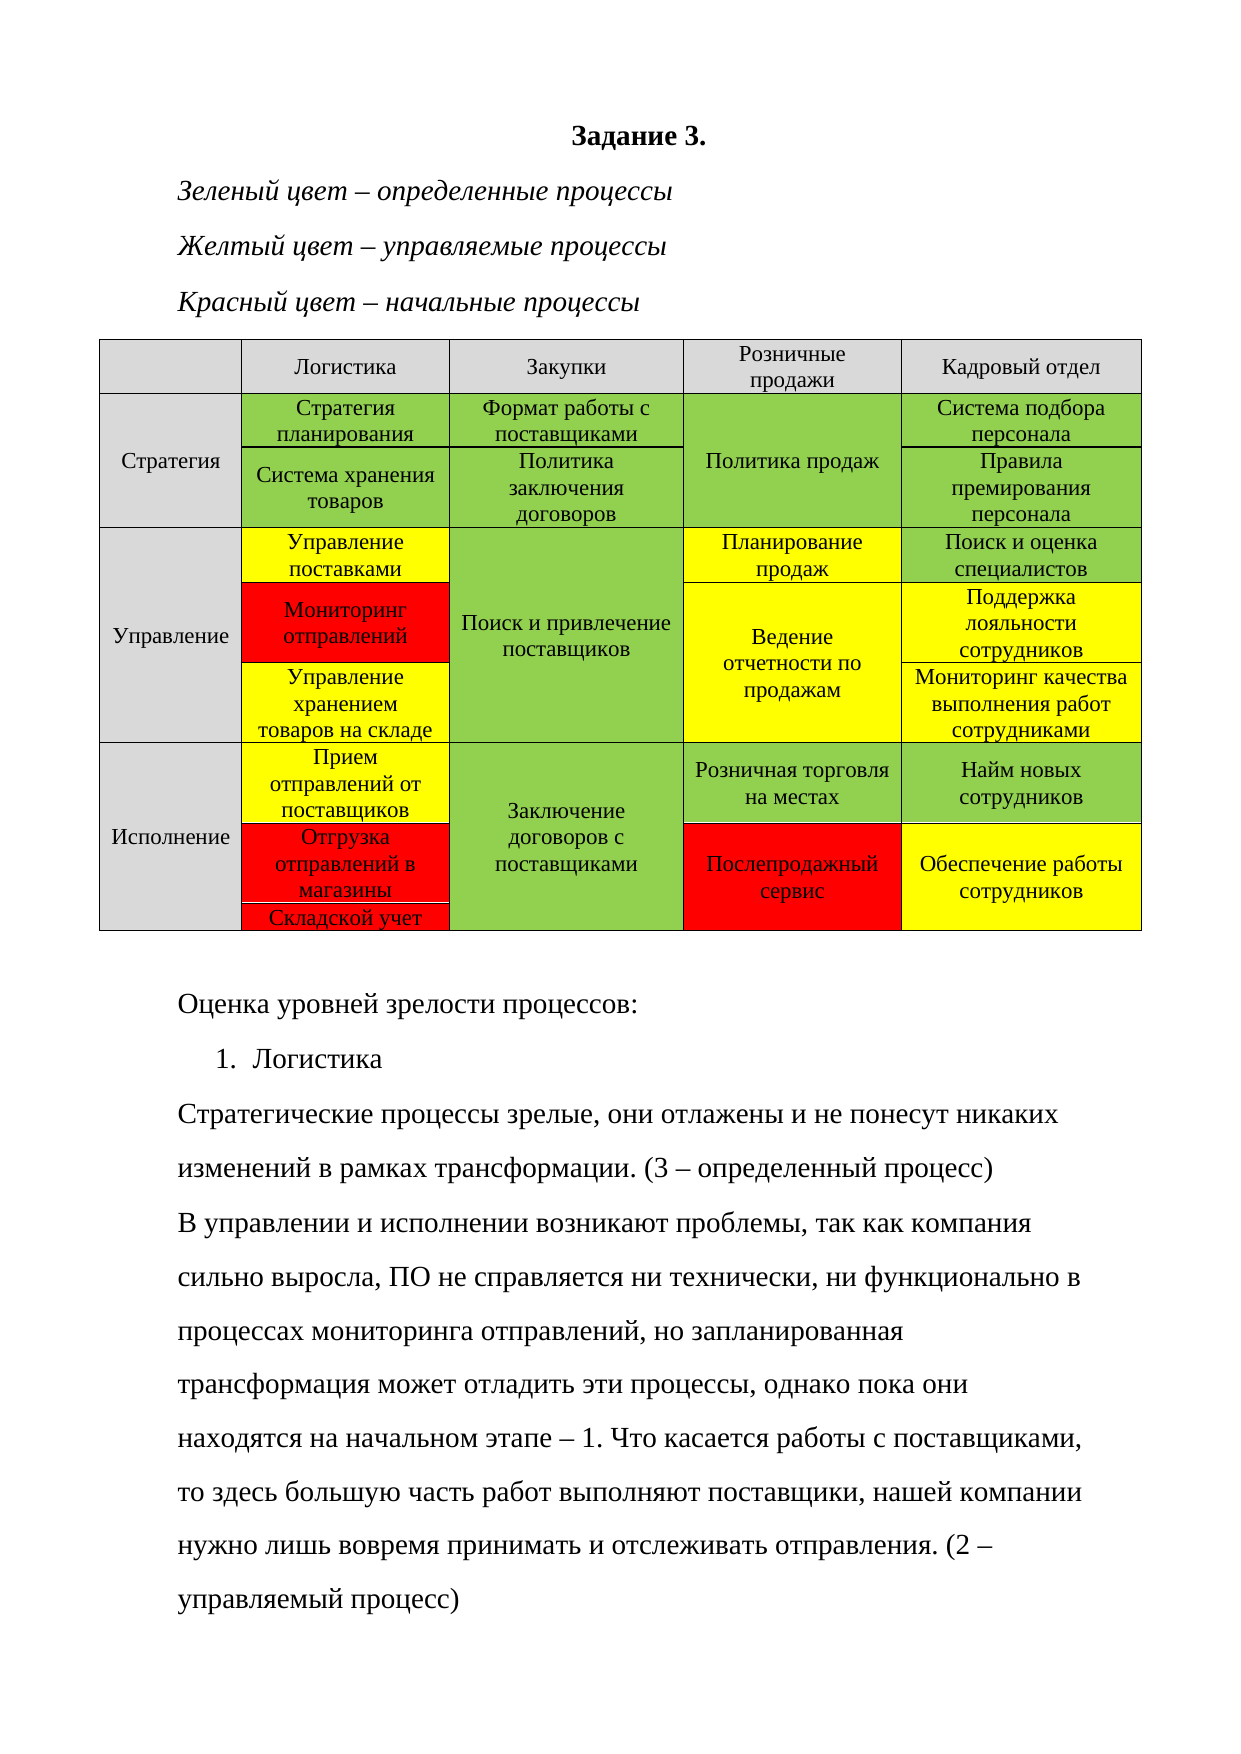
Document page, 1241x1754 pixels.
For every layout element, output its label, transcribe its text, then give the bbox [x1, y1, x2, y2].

text Задание 3. [177, 118, 1100, 152]
table_cell Заключение договоров с поставщиками [450, 743, 683, 930]
table_cell Планирование продаж [684, 528, 901, 582]
table_cell Прием отправлений от поставщиков [242, 743, 449, 822]
table_header [100, 340, 241, 393]
table_cell Обеспечение работы сотрудников [902, 824, 1141, 930]
table_cell Исполнение [100, 743, 241, 930]
table_cell Розничная торговля на местах [684, 743, 901, 822]
table_cell Поиск и оценка специалистов [902, 528, 1141, 582]
table_header Закупки [450, 340, 683, 393]
table_header Кадровый отдел [902, 340, 1141, 393]
text Зеленый цвет – определенные процессы [177, 173, 1100, 207]
text Красный цвет – начальные процессы [177, 284, 1100, 317]
table_cell Поиск и привлечение поставщиков [450, 528, 683, 742]
table_cell Мониторинг отправлений [242, 583, 449, 662]
table_header Розничные продажи [684, 340, 901, 393]
table_cell Политика заключения договоров [450, 448, 683, 527]
text В управлении и исполнении возникают проблемы, так как компания сильно выросла, ПО не справляется ни технически, ни функционально в процессах мониторинга отправлений, но запланированная трансформация может отладить эти процессы, однако пока они находятся на начальном этапе – 1. Что касается работы с поставщиками, то здесь большую часть работ выполняют поставщики, нашей компании нужно лишь вовремя принимать и отслеживать отправления. (2 – управляемый процесс) [177, 1205, 1100, 1614]
table_cell Система подбора персонала [902, 394, 1141, 446]
table_cell Ведение отчетности по продажам [684, 583, 901, 742]
table_cell Политика продаж [684, 394, 901, 527]
text Оценка уровней зрелости процессов: [177, 986, 1100, 1020]
table_cell Система хранения товаров [242, 448, 449, 527]
list Логистика [215, 1041, 1100, 1075]
text Стратегические процессы зрелые, они отлажены и не понесут никаких изменений в рамках трансформации. (3 – определенный процесс) [177, 1097, 1100, 1184]
text Желтый цвет – управляемые процессы [177, 228, 1100, 262]
table_cell Складской учет [242, 904, 449, 930]
table_header Логистика [242, 340, 449, 393]
table_cell Стратегия планирования [242, 394, 449, 446]
table_cell Управление [100, 528, 241, 742]
table_cell Формат работы с поставщиками [450, 394, 683, 446]
table_cell Управление хранением товаров на складе [242, 663, 449, 742]
table_cell Послепродажный сервис [684, 824, 901, 930]
table_cell Найм новых сотрудников [902, 743, 1141, 822]
table_cell Отгрузка отправлений в магазины [242, 824, 449, 902]
table_cell Поддержка лояльности сотрудников [902, 583, 1141, 662]
table_cell Мониторинг качества выполнения работ сотрудниками [902, 663, 1141, 742]
table_cell Правила премирования персонала [902, 448, 1141, 527]
table_cell Стратегия [100, 394, 241, 527]
table_cell Управление поставками [242, 528, 449, 582]
